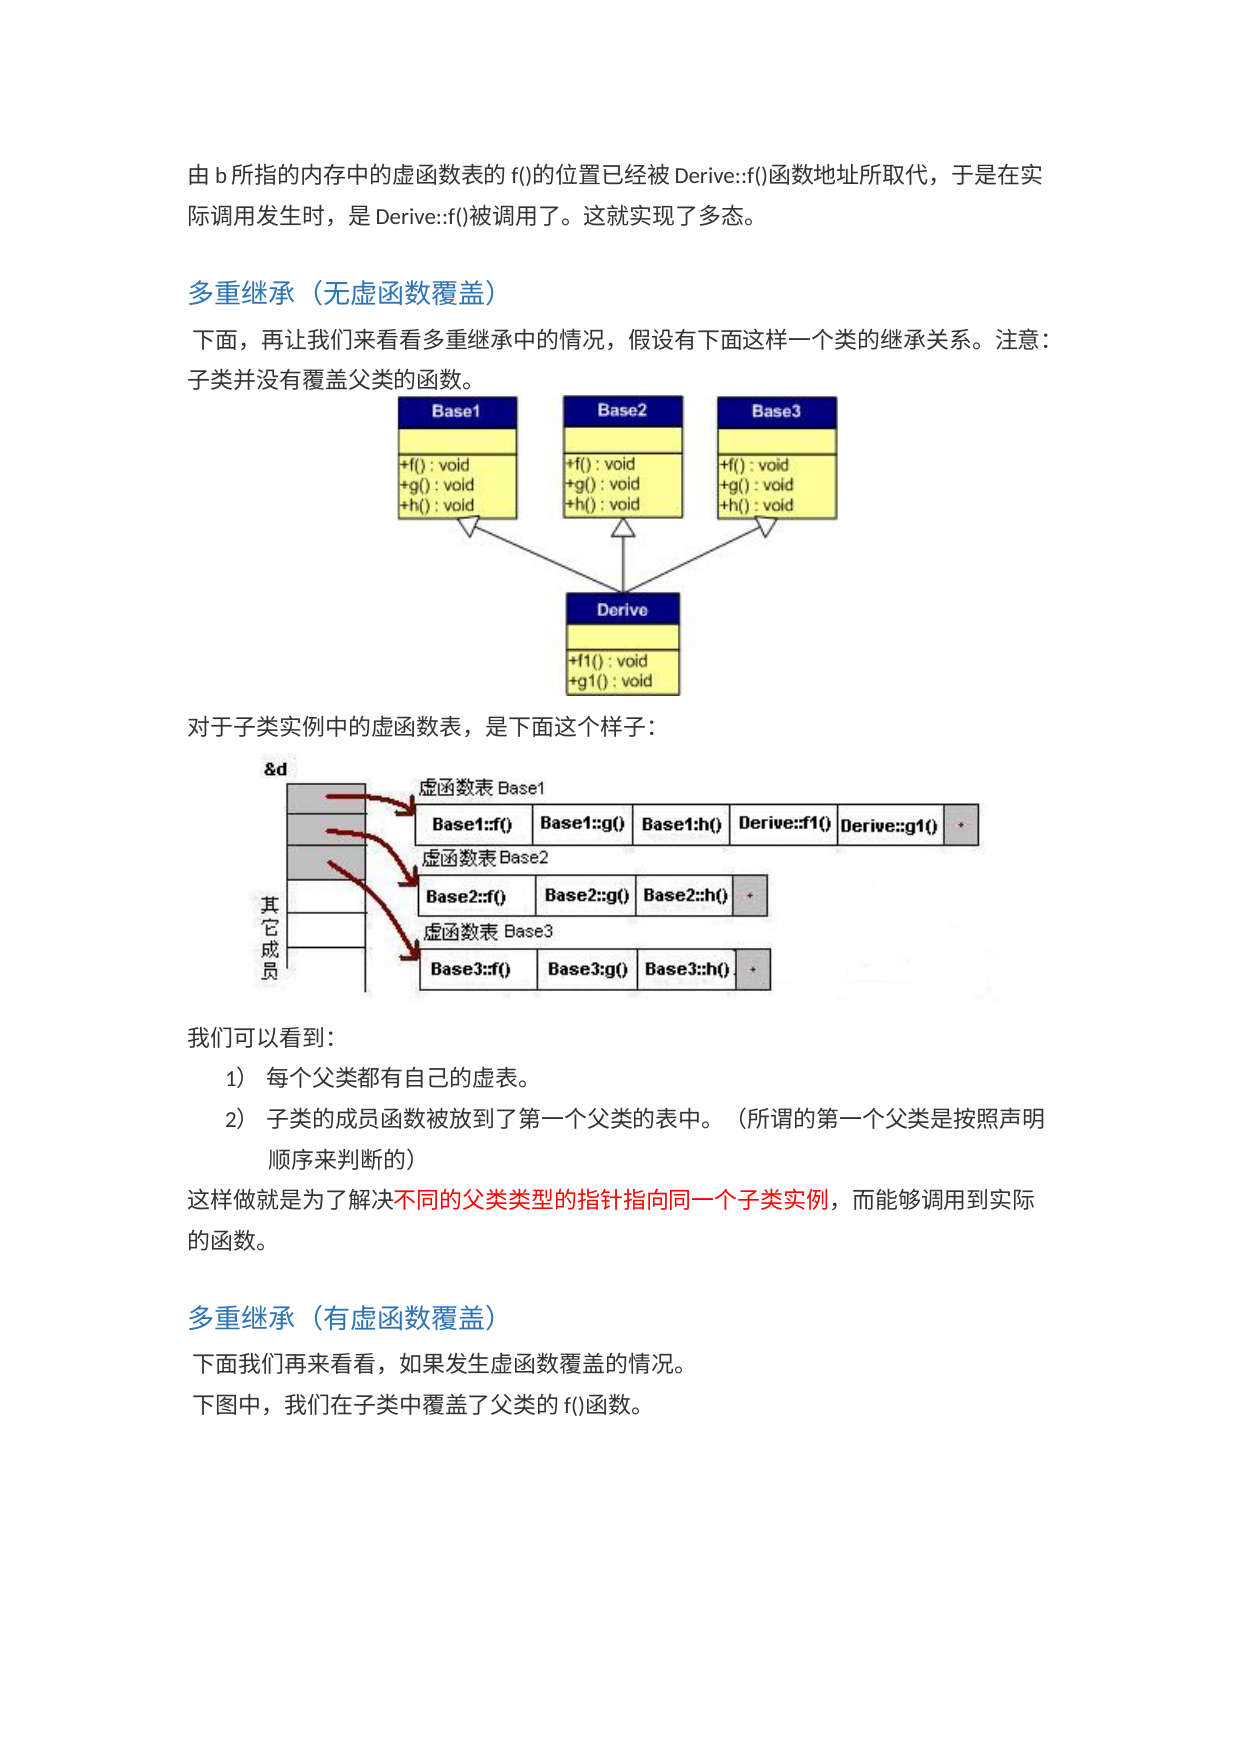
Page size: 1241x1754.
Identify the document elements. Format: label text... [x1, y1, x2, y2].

subtitle 多重继承（无虚函数覆盖） [187, 272, 1053, 311]
text 1） 每个父类都有自己的虚表。 [225, 1053, 1053, 1093]
text 由b所指的内存中的虚函数表的f()的位置已经被Derive::f()函数地址所取代，于是在实际调用发生时，是Derive::f()被调用了。这就实现了多态。 [187, 150, 1053, 231]
picture [397, 395, 838, 696]
text 对于子类实例中的虚函数表，是下面这个样子： [187, 701, 1053, 742]
text 这样做就是为了解决不同的父类类型的指针指向同一个子类实例，而能够调用到实际的函数。 [187, 1175, 1053, 1256]
text 下面，再让我们来看看多重继承中的情况，假设有下面这样一个类的继承关系。注意：子类并没有覆盖父类的函数。 [187, 314, 1053, 396]
text 2） 子类的成员函数被放到了第一个父类的表中。（所谓的第一个父类是按照声明顺序来判断的） [225, 1093, 1053, 1175]
subtitle 多重继承（有虚函数覆盖） [187, 1297, 1053, 1336]
picture [235, 741, 1005, 1013]
text 我们可以看到： [187, 1012, 1053, 1053]
text 下图中，我们在子类中覆盖了父类的f()函数。 [187, 1379, 1053, 1420]
text 下面我们再来看看，如果发生虚函数覆盖的情况。 [187, 1339, 1053, 1379]
